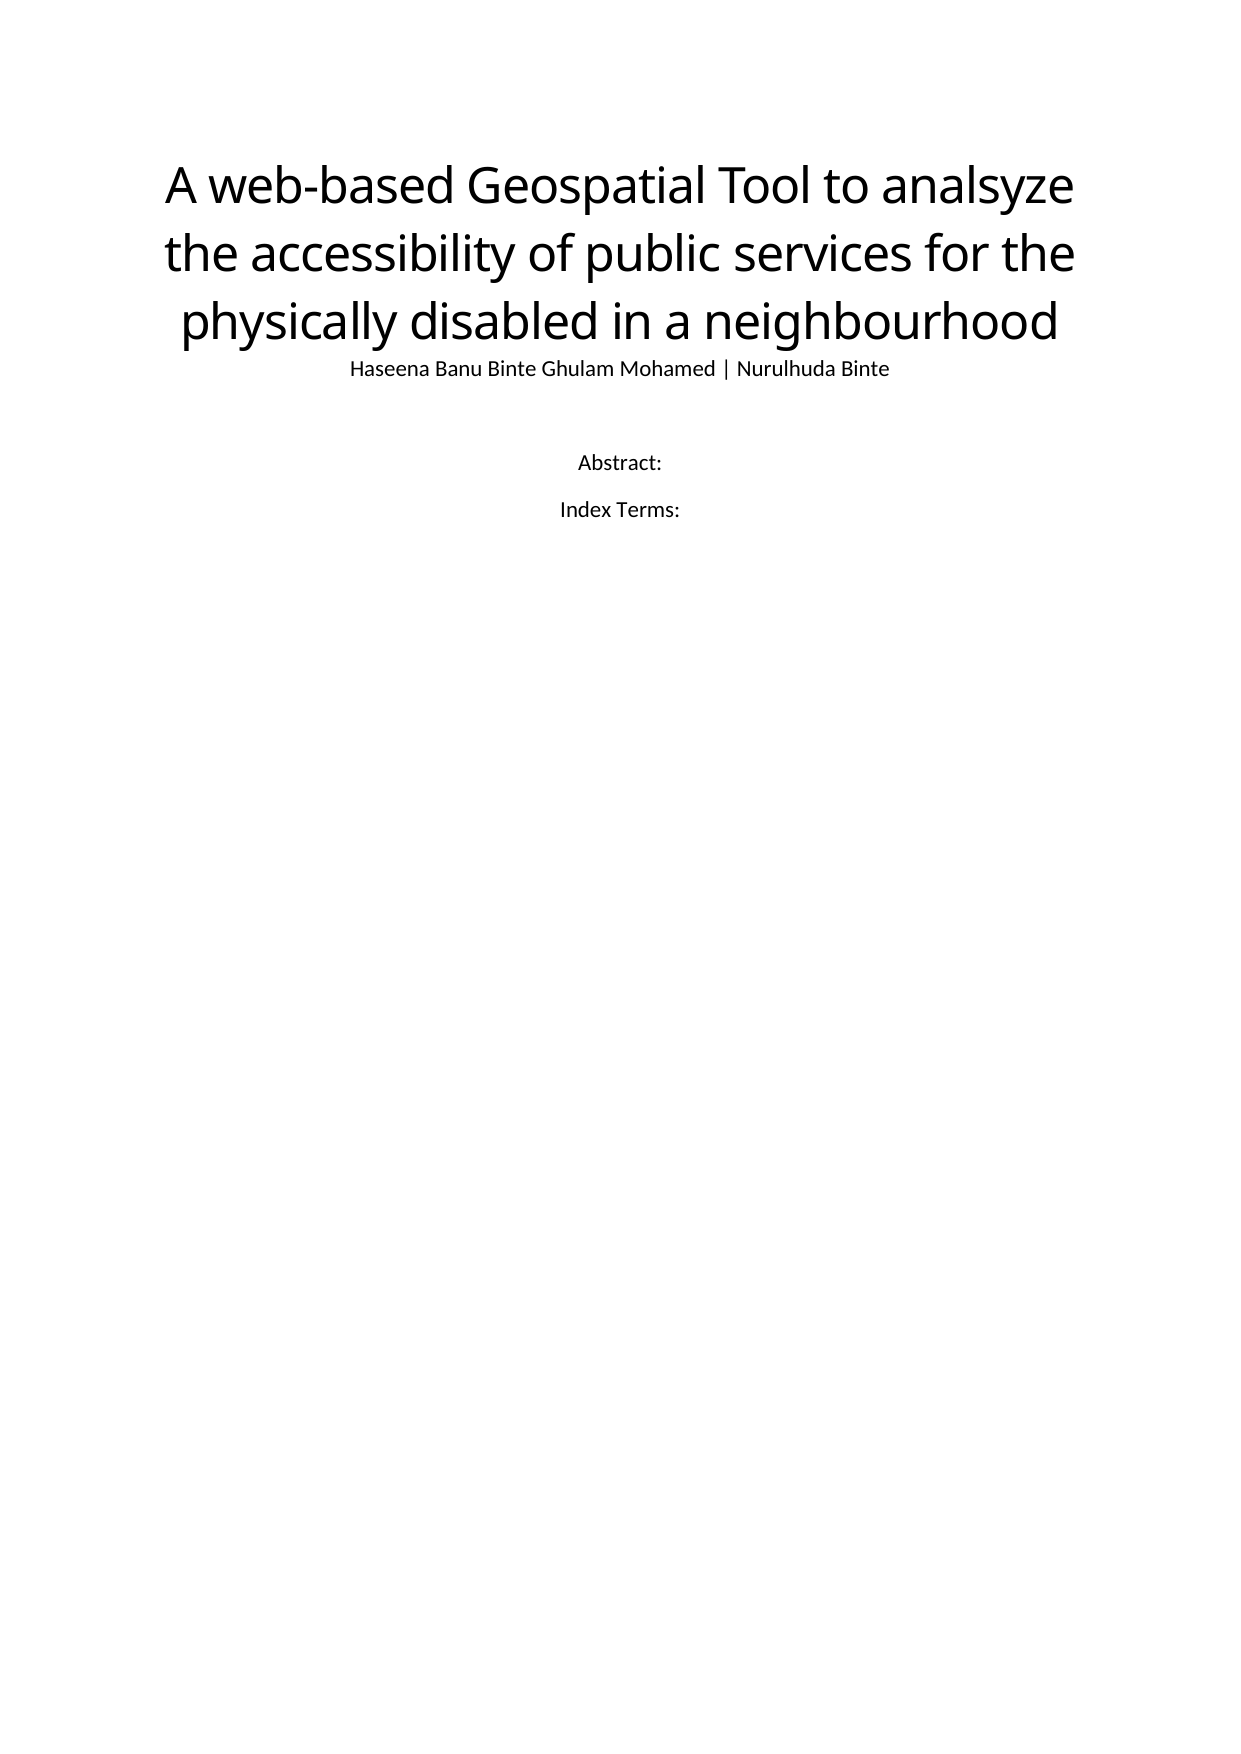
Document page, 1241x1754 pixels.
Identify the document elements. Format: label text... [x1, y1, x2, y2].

title A web-based Geospatial Tool to analsyze the accessibility of public services for the physically disabled in a neighbourhood [150, 150, 1090, 354]
text Index Terms: [150, 495, 1090, 523]
text Abstract: [150, 448, 1090, 476]
text Haseena Banu Binte Ghulam Mohamed | Nurulhuda Binte [150, 354, 1090, 382]
